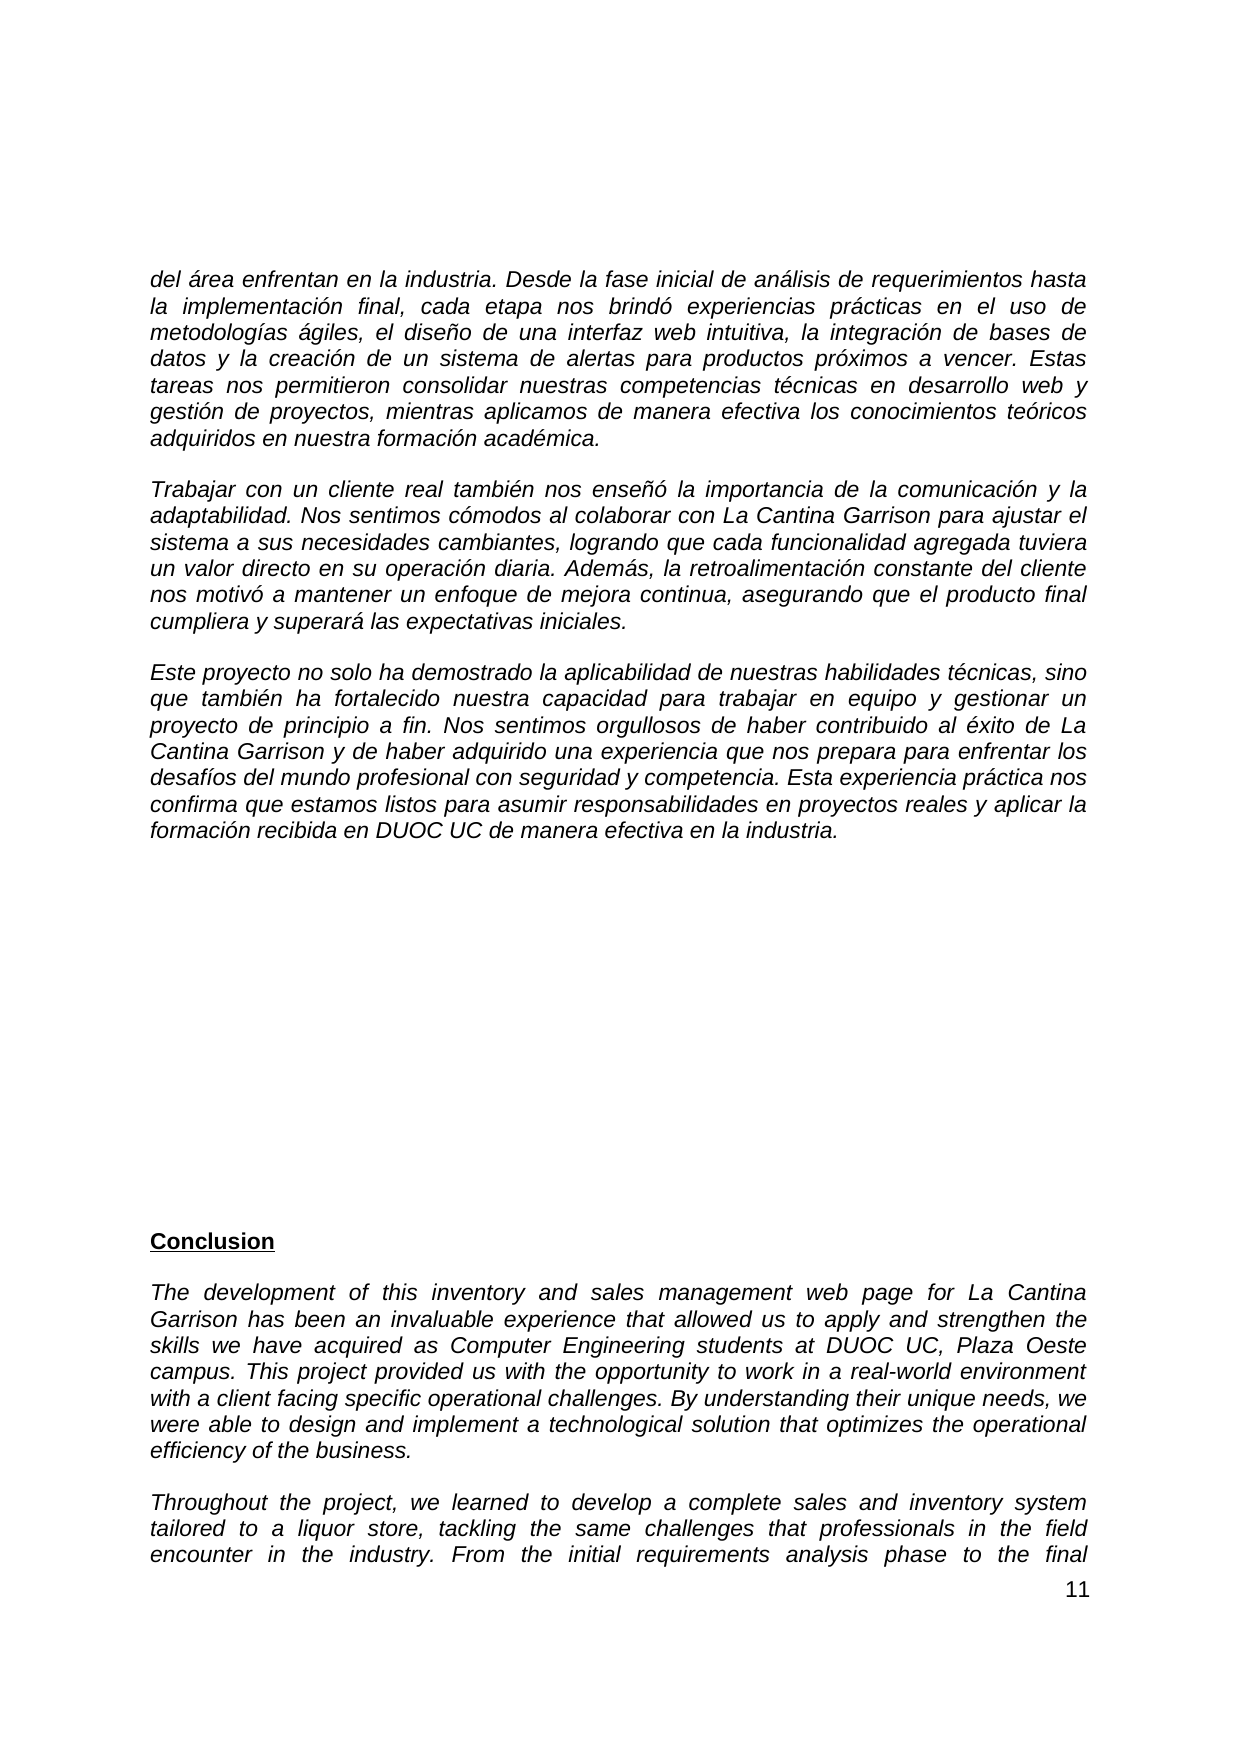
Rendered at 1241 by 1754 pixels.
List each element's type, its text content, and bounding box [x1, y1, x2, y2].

subtitle Conclusion [150, 1228, 1090, 1254]
text Trabajar con un cliente real también nos enseñó la importancia de la comunicación y la adaptabilidad. Nos sentimos cómodos al colaborar con La Cantina Garrison para ajustar el sistema a sus necesidades cambiantes, logrando que cada funcionalidad agregada tuviera un valor directo en su operación diaria. Además, la retroalimentación constante del cliente nos motivó a mantener un enfoque de mejora continua, asegurando que el producto final cumpliera y superará las expectativas iniciales. [150, 476, 1090, 634]
text Este proyecto no solo ha demostrado la aplicabilidad de nuestras habilidades técnicas, sino que también ha fortalecido nuestra capacidad para trabajar en equipo y gestionar un proyecto de principio a fin. Nos sentimos orgullosos de haber contribuido al éxito de La Cantina Garrison y de haber adquirido una experiencia que nos prepara para enfrentar los desafíos del mundo profesional con seguridad y competencia. Esta experiencia práctica nos confirma que estamos listos para asumir responsabilidades en proyectos reales y aplicar la formación recibida en DUOC UC de manera efectiva en la industria. [150, 659, 1090, 843]
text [150, 1489, 1090, 1568]
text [150, 266, 1090, 451]
text The development of this inventory and sales management web page for La Cantina Garrison has been an invaluable experience that allowed us to apply and strengthen the skills we have acquired as Computer Engineering students at DUOC UC, Plaza Oeste campus. This project provided us with the opportunity to work in a real-world environment with a client facing specific operational challenges. By understanding their unique needs, we were able to design and implement a technological solution that optimizes the operational efficiency of the business. [150, 1279, 1090, 1464]
